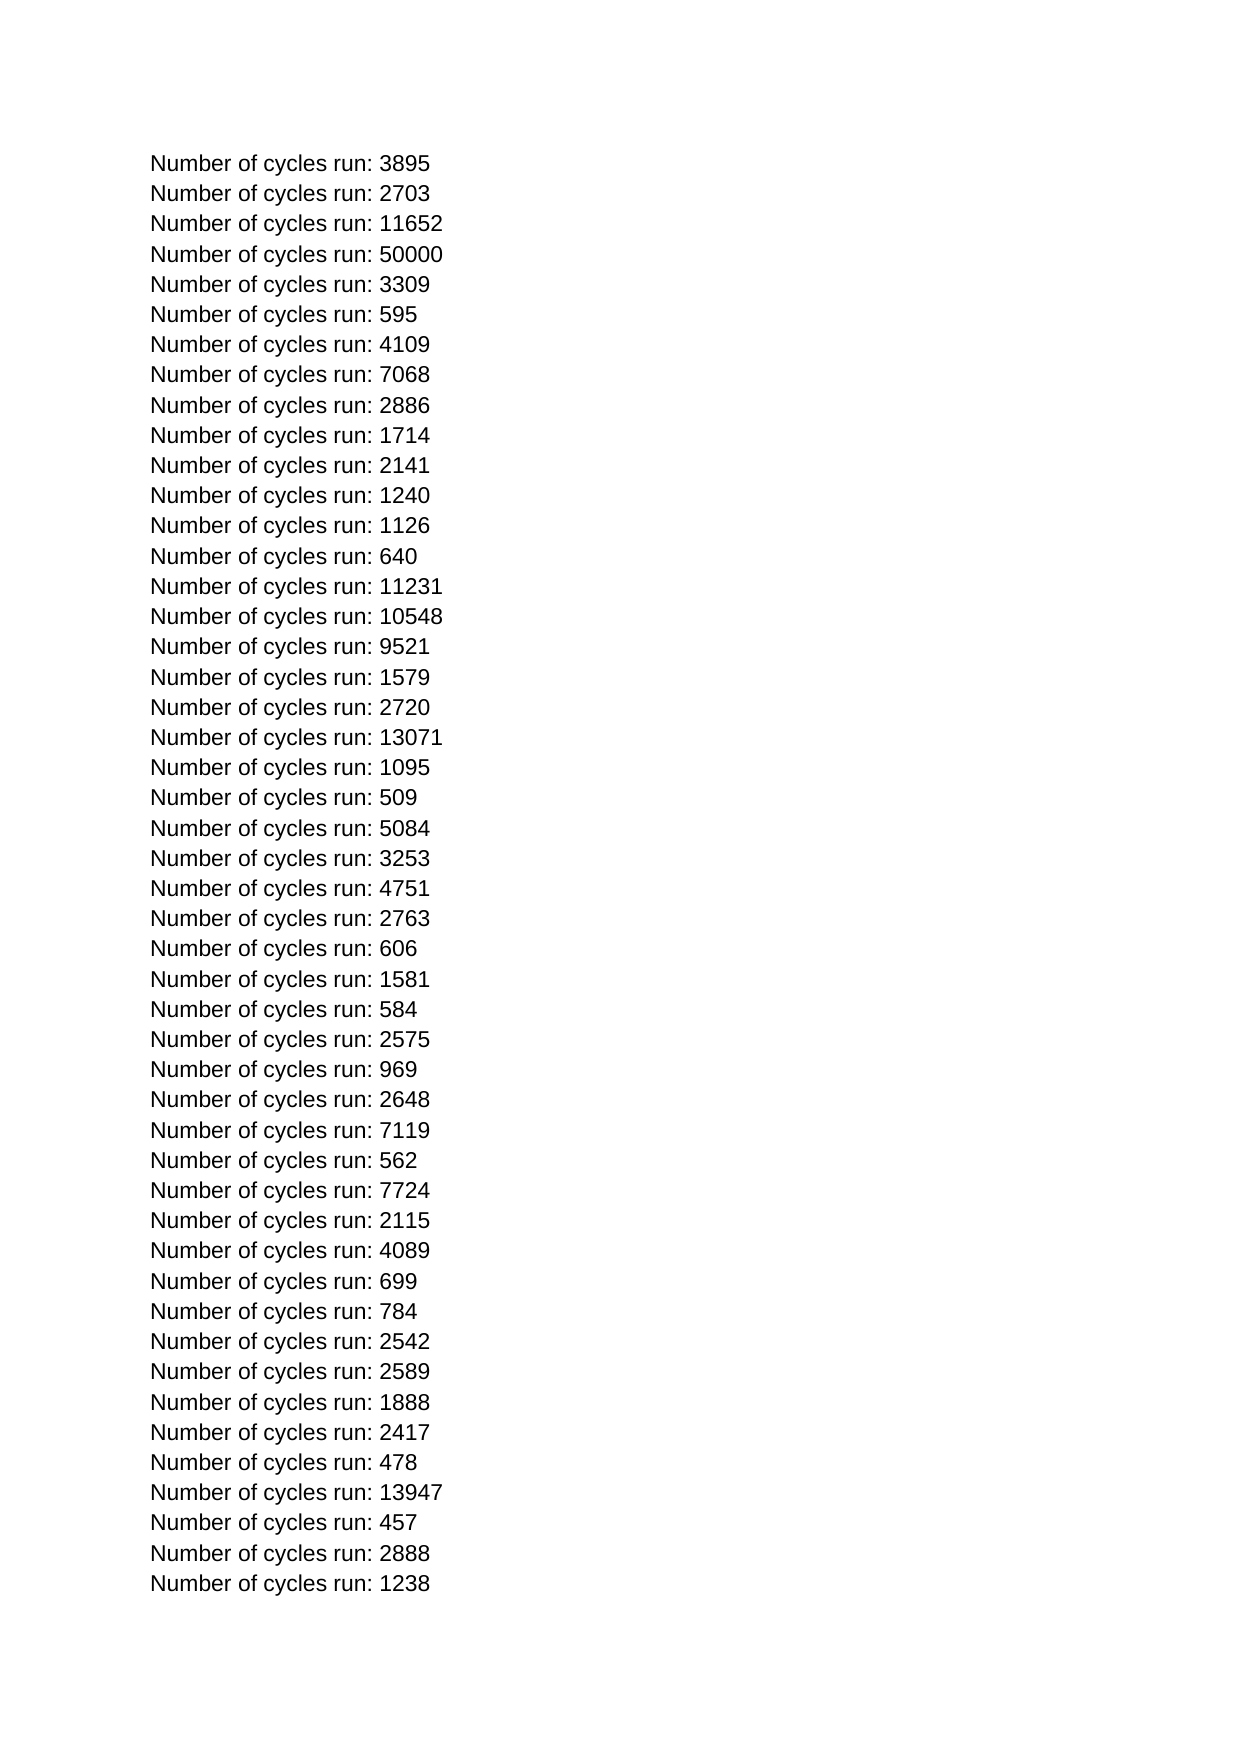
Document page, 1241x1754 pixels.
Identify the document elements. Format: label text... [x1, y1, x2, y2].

text Number of cycles run: 4751 [150, 875, 1090, 901]
text Number of cycles run: 3253 [150, 845, 1090, 871]
text Number of cycles run: 2763 [150, 905, 1090, 932]
text Number of cycles run: 2141 [150, 452, 1090, 478]
text Number of cycles run: 2648 [150, 1086, 1090, 1113]
text Number of cycles run: 1238 [150, 1570, 1090, 1596]
text Number of cycles run: 562 [150, 1147, 1090, 1173]
text Number of cycles run: 2589 [150, 1358, 1090, 1385]
text Number of cycles run: 3895 [150, 150, 1090, 176]
text Number of cycles run: 478 [150, 1449, 1090, 1475]
text Number of cycles run: 1095 [150, 754, 1090, 781]
text Number of cycles run: 457 [150, 1509, 1090, 1536]
text Number of cycles run: 1579 [150, 663, 1090, 690]
text Number of cycles run: 1126 [150, 512, 1090, 539]
text Number of cycles run: 2575 [150, 1026, 1090, 1052]
text Number of cycles run: 2542 [150, 1328, 1090, 1354]
text Number of cycles run: 13071 [150, 724, 1090, 750]
text Number of cycles run: 699 [150, 1268, 1090, 1294]
text Number of cycles run: 7724 [150, 1177, 1090, 1203]
text Number of cycles run: 584 [150, 996, 1090, 1022]
text Number of cycles run: 969 [150, 1056, 1090, 1083]
text Number of cycles run: 1888 [150, 1388, 1090, 1415]
text Number of cycles run: 1714 [150, 422, 1090, 448]
text Number of cycles run: 7068 [150, 361, 1090, 388]
text Number of cycles run: 50000 [150, 241, 1090, 267]
text Number of cycles run: 2720 [150, 694, 1090, 720]
text Number of cycles run: 2115 [150, 1207, 1090, 1234]
text Number of cycles run: 10548 [150, 603, 1090, 629]
text Number of cycles run: 640 [150, 543, 1090, 569]
text Number of cycles run: 1581 [150, 966, 1090, 992]
text Number of cycles run: 2417 [150, 1419, 1090, 1445]
text Number of cycles run: 606 [150, 935, 1090, 962]
text Number of cycles run: 9521 [150, 633, 1090, 660]
text Number of cycles run: 7119 [150, 1117, 1090, 1143]
text Number of cycles run: 3309 [150, 271, 1090, 297]
text Number of cycles run: 13947 [150, 1479, 1090, 1506]
text Number of cycles run: 784 [150, 1298, 1090, 1324]
text Number of cycles run: 11231 [150, 573, 1090, 599]
text Number of cycles run: 11652 [150, 210, 1090, 237]
text Number of cycles run: 2703 [150, 180, 1090, 207]
text Number of cycles run: 4109 [150, 331, 1090, 358]
text Number of cycles run: 1240 [150, 482, 1090, 509]
text Number of cycles run: 2888 [150, 1539, 1090, 1566]
text Number of cycles run: 2886 [150, 392, 1090, 418]
text Number of cycles run: 509 [150, 784, 1090, 811]
text Number of cycles run: 5084 [150, 814, 1090, 841]
text Number of cycles run: 4089 [150, 1237, 1090, 1264]
text Number of cycles run: 595 [150, 301, 1090, 327]
